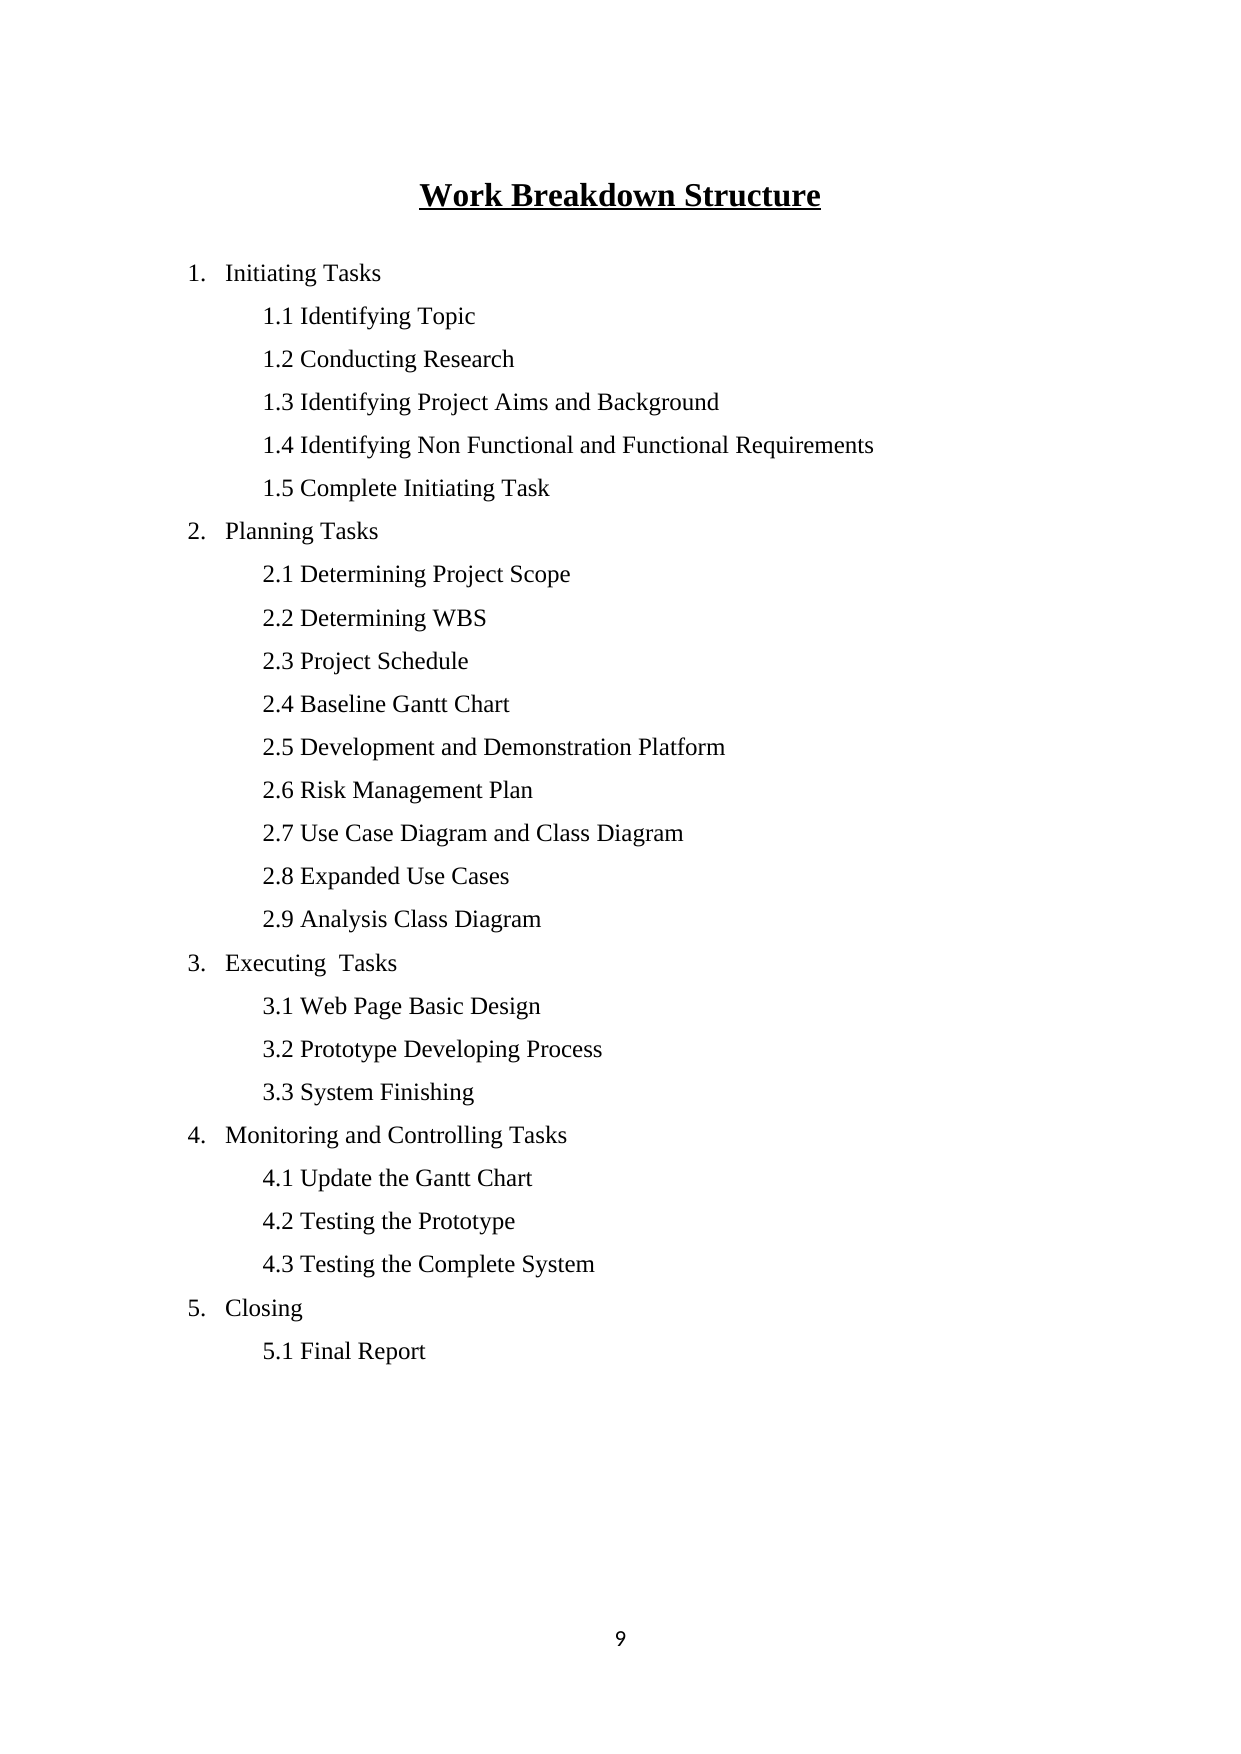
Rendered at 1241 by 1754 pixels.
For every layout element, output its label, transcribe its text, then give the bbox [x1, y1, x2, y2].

list Expanded Use Cases [262, 861, 1090, 890]
list Testing the Complete System [262, 1249, 1090, 1278]
list Planning Tasks [187, 516, 1090, 545]
list Conducting Research [262, 344, 1090, 373]
list Web Page Basic Design [262, 991, 1090, 1019]
list Prototype Developing Process [262, 1034, 1090, 1063]
list System Finishing [262, 1077, 1090, 1106]
list Identifying Topic [262, 301, 1090, 329]
list Final Report [262, 1336, 1090, 1364]
list Development and Demonstration Platform [262, 732, 1090, 761]
list Determining WBS [262, 603, 1090, 631]
list Risk Management Plan [262, 775, 1090, 804]
list Identifying Non Functional and Functional Requirements [262, 430, 1090, 459]
list Update the Gantt Chart [262, 1163, 1090, 1192]
list Monitoring and Controlling Tasks [187, 1120, 1090, 1149]
list Analysis Class Diagram [262, 904, 1090, 933]
list Complete Initiating Task [262, 473, 1090, 502]
list Closing [187, 1293, 1090, 1321]
list Testing the Prototype [262, 1206, 1090, 1235]
text Work Breakdown Structure [150, 175, 1090, 255]
list Determining Project Scope [262, 559, 1090, 588]
list Identifying Project Aims and Background [262, 387, 1090, 416]
list Executing Tasks [187, 948, 1090, 976]
list Initiating Tasks [187, 258, 1090, 286]
list Use Case Diagram and Class Diagram [262, 818, 1090, 847]
list Project Schedule [262, 646, 1090, 674]
list Baseline Gantt Chart [262, 689, 1090, 718]
